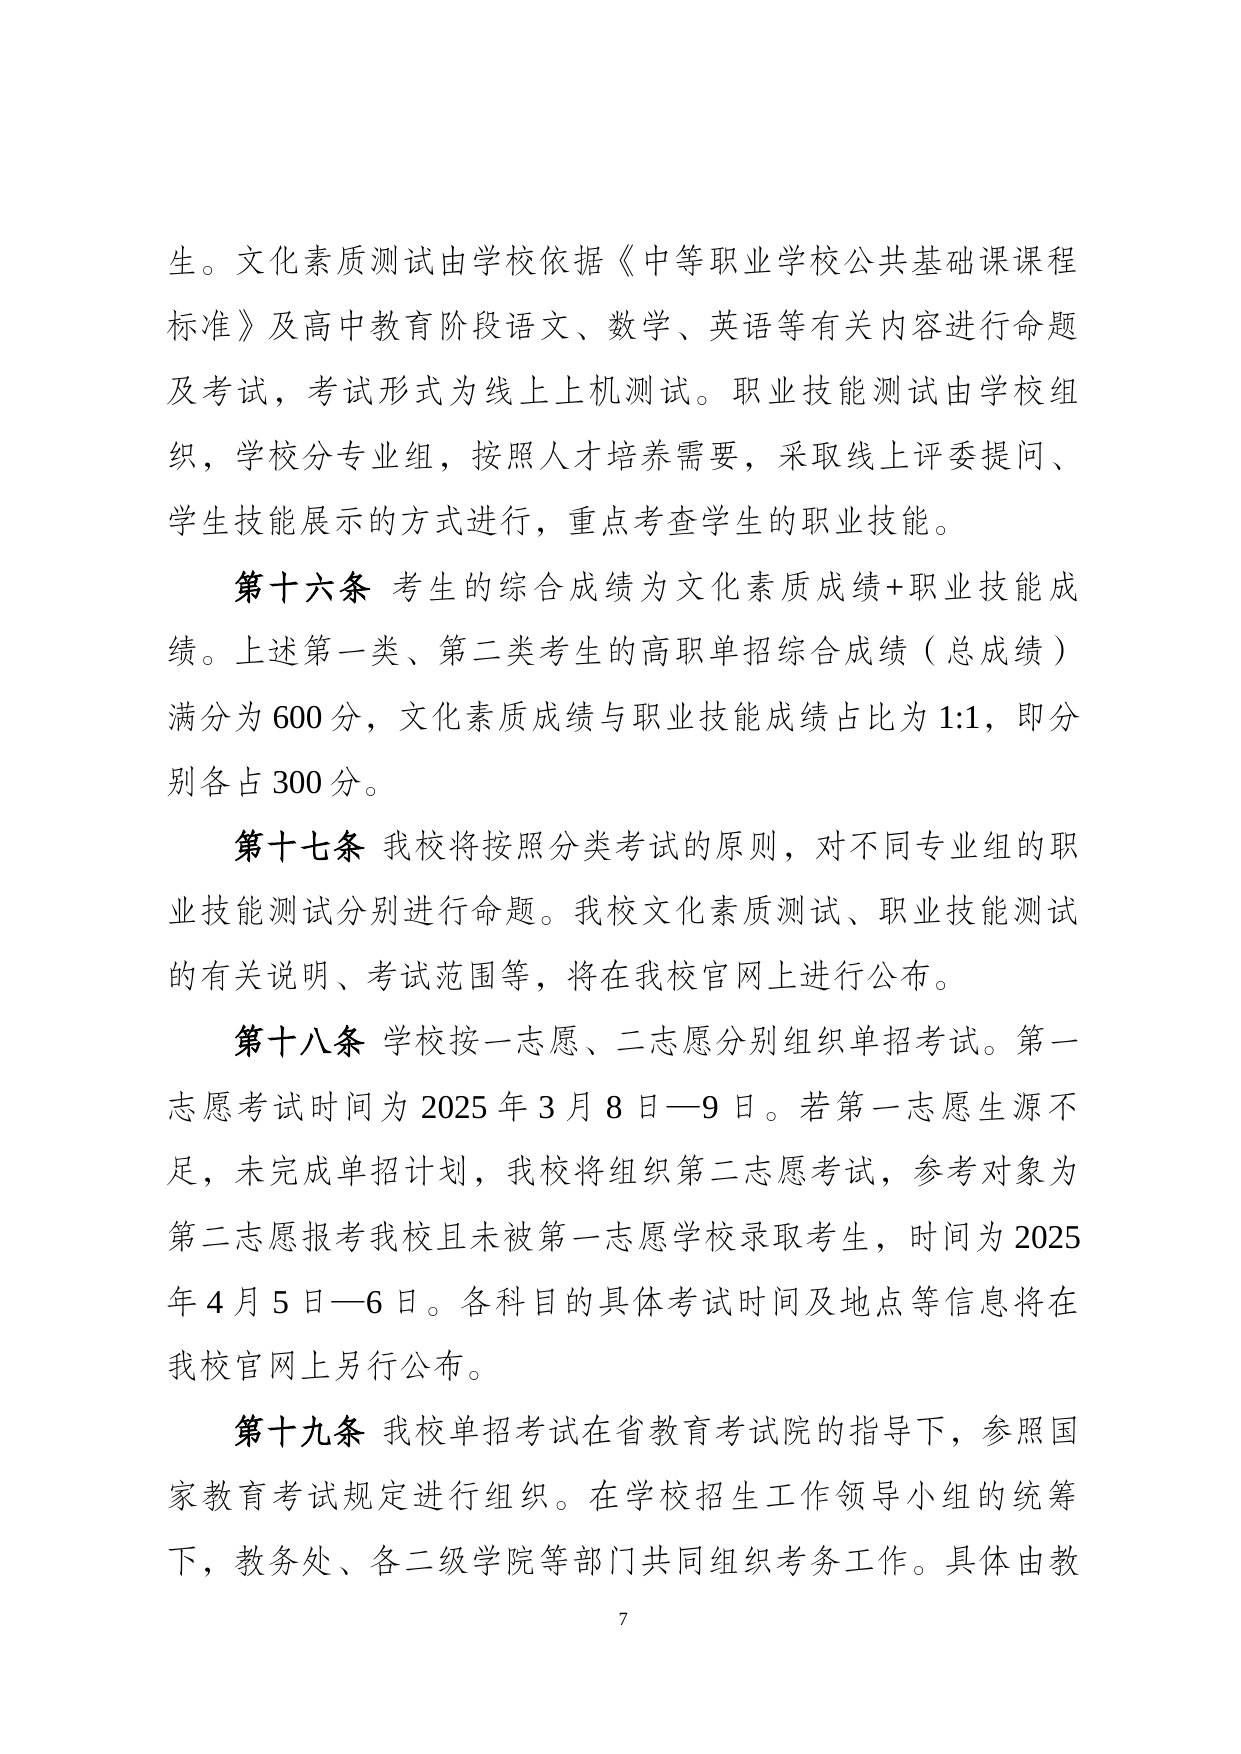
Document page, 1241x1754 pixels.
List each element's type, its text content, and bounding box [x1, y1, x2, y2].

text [165, 230, 1081, 555]
text 第十七条 我校将按照分类考试的原则，对不同专业组的职业技能测试分别进行命题。我校文化素质测试、职业技能测试的有关说明、考试范围等，将在我校官网上进行公布。 [165, 815, 1081, 1010]
text 第十六条 考生的综合成绩为文化素质成绩+职业技能成绩。上述第一类、第二类考生的高职单招综合成绩（总成绩）满分为600分，文化素质成绩与职业技能成绩占比为1:1，即分别各占300分。 [165, 555, 1081, 815]
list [165, 1400, 1081, 1595]
list 第十八条 学校按一志愿、二志愿分别组织单招考试。第一志愿考试时间为2025年3月8日—9日。若第一志愿生源不足，未完成单招计划，我校将组织第二志愿考试，参考对象为第二志愿报考我校且未被第一志愿学校录取考生，时间为2025年4月5日—6日。各科目的具体考试时间及地点等信息将在我校官网上另行公布。 [165, 1010, 1081, 1400]
